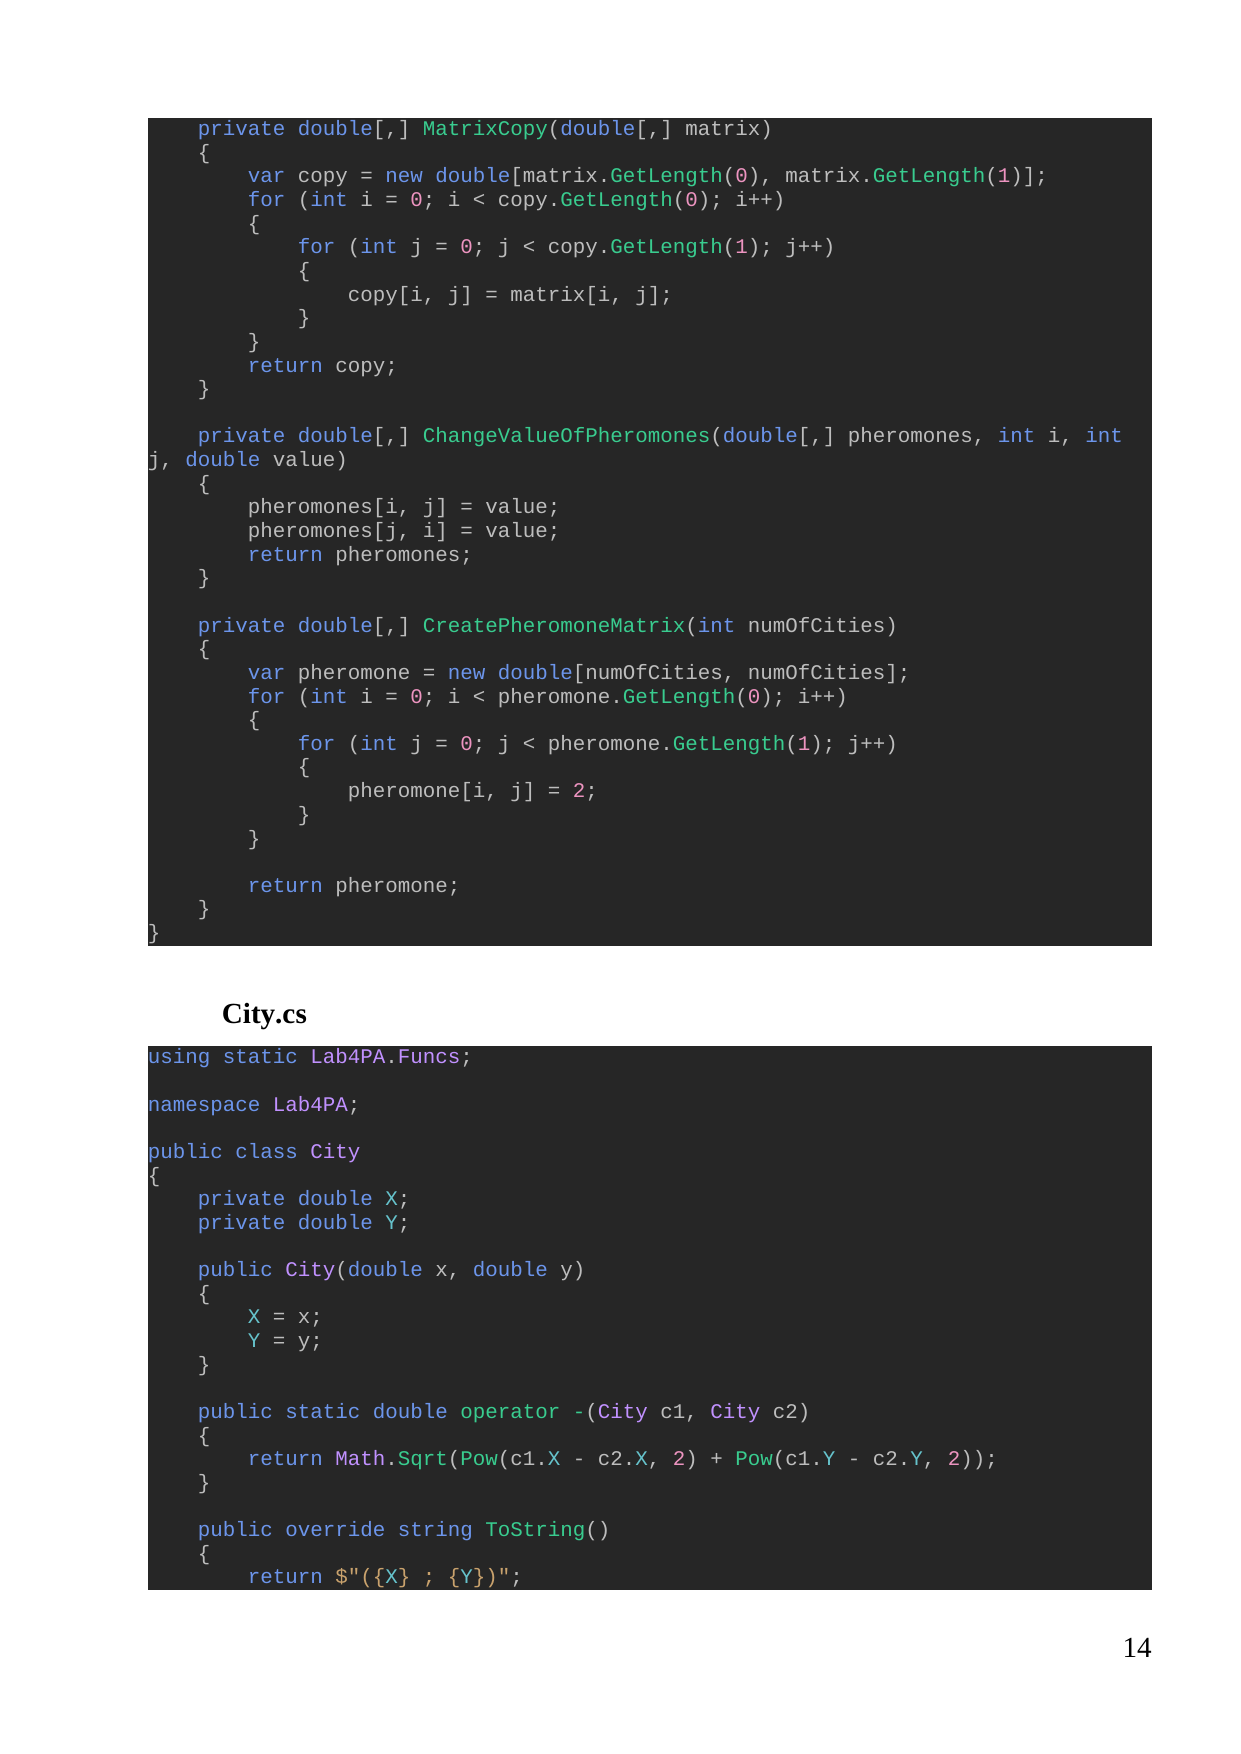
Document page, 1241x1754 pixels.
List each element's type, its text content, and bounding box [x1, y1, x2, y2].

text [148, 1046, 1152, 1590]
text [148, 118, 1152, 946]
text City.cs [148, 996, 1152, 1029]
